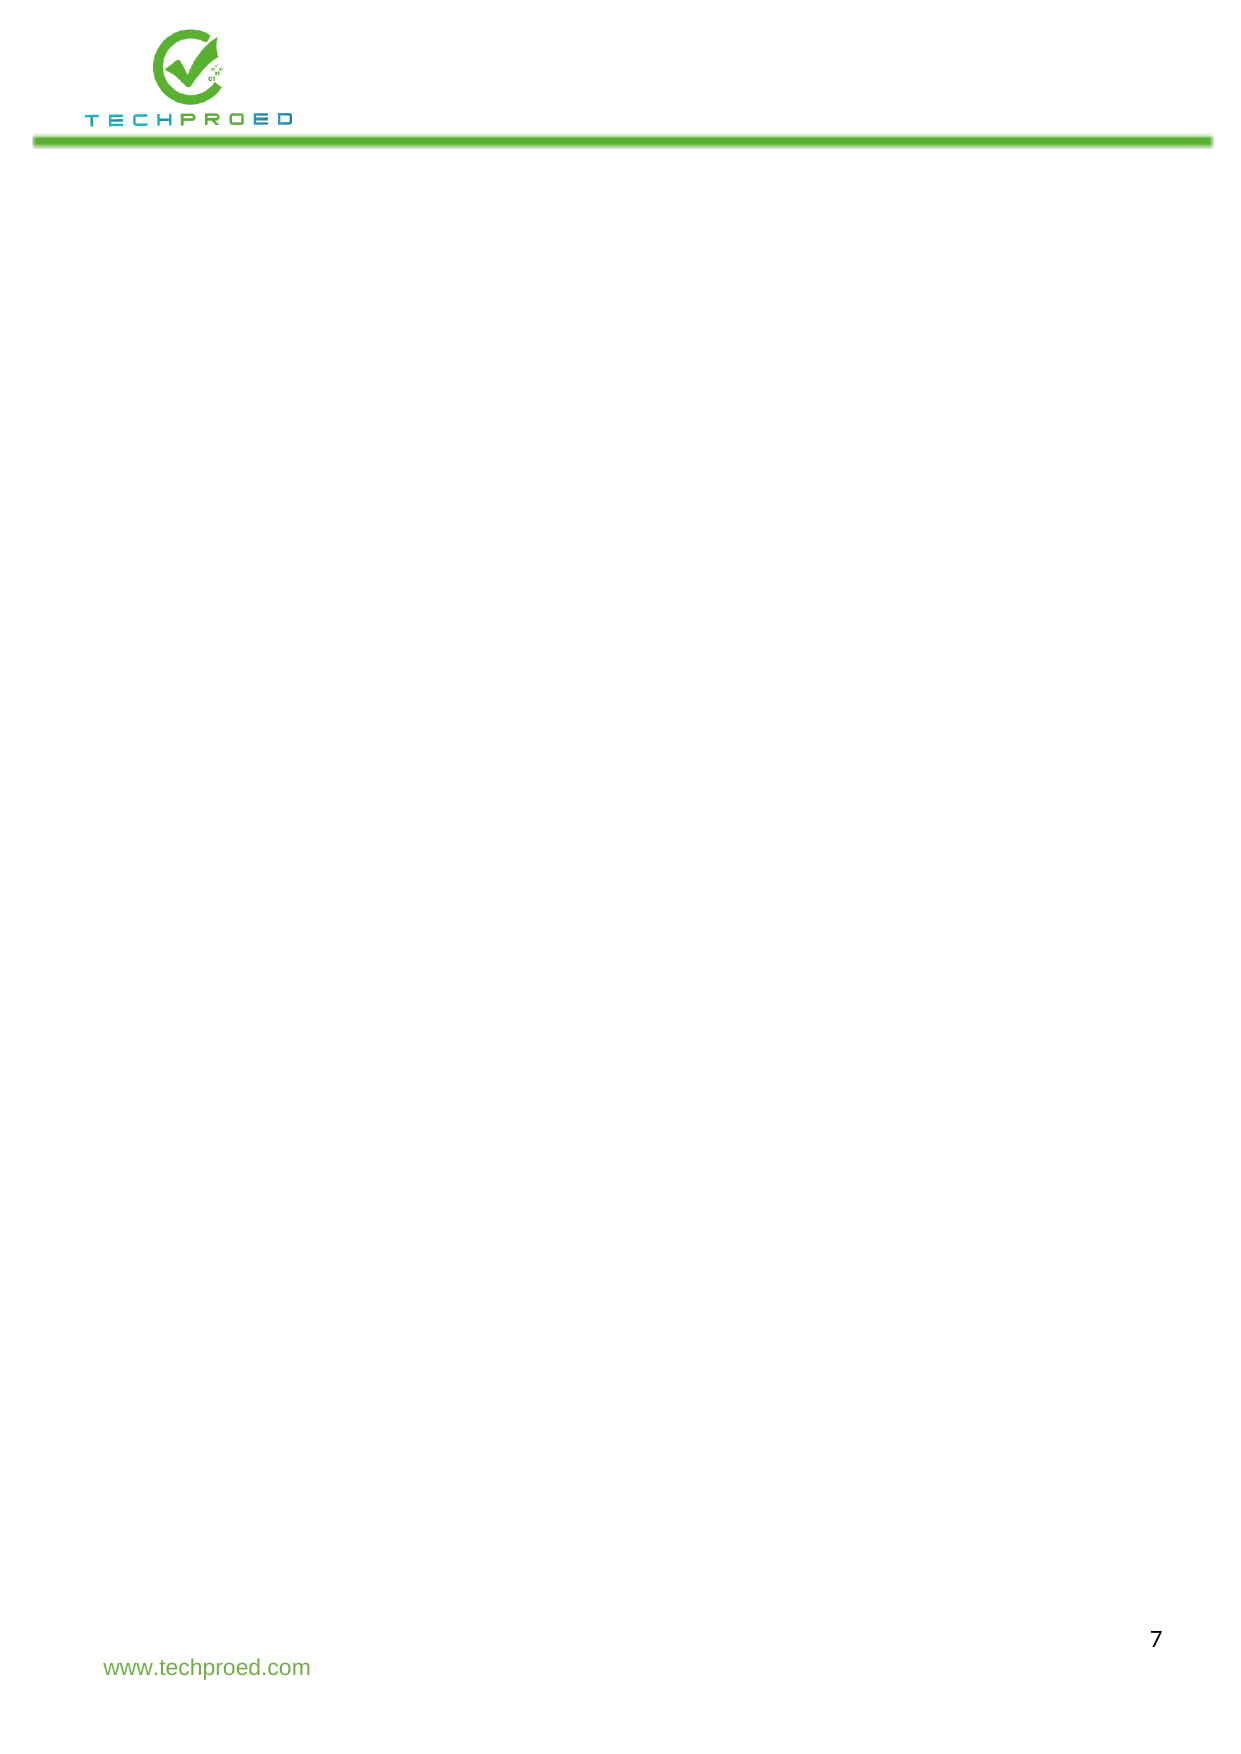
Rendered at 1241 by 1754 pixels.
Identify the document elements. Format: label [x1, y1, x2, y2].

picture [0, 24, 1241, 176]
